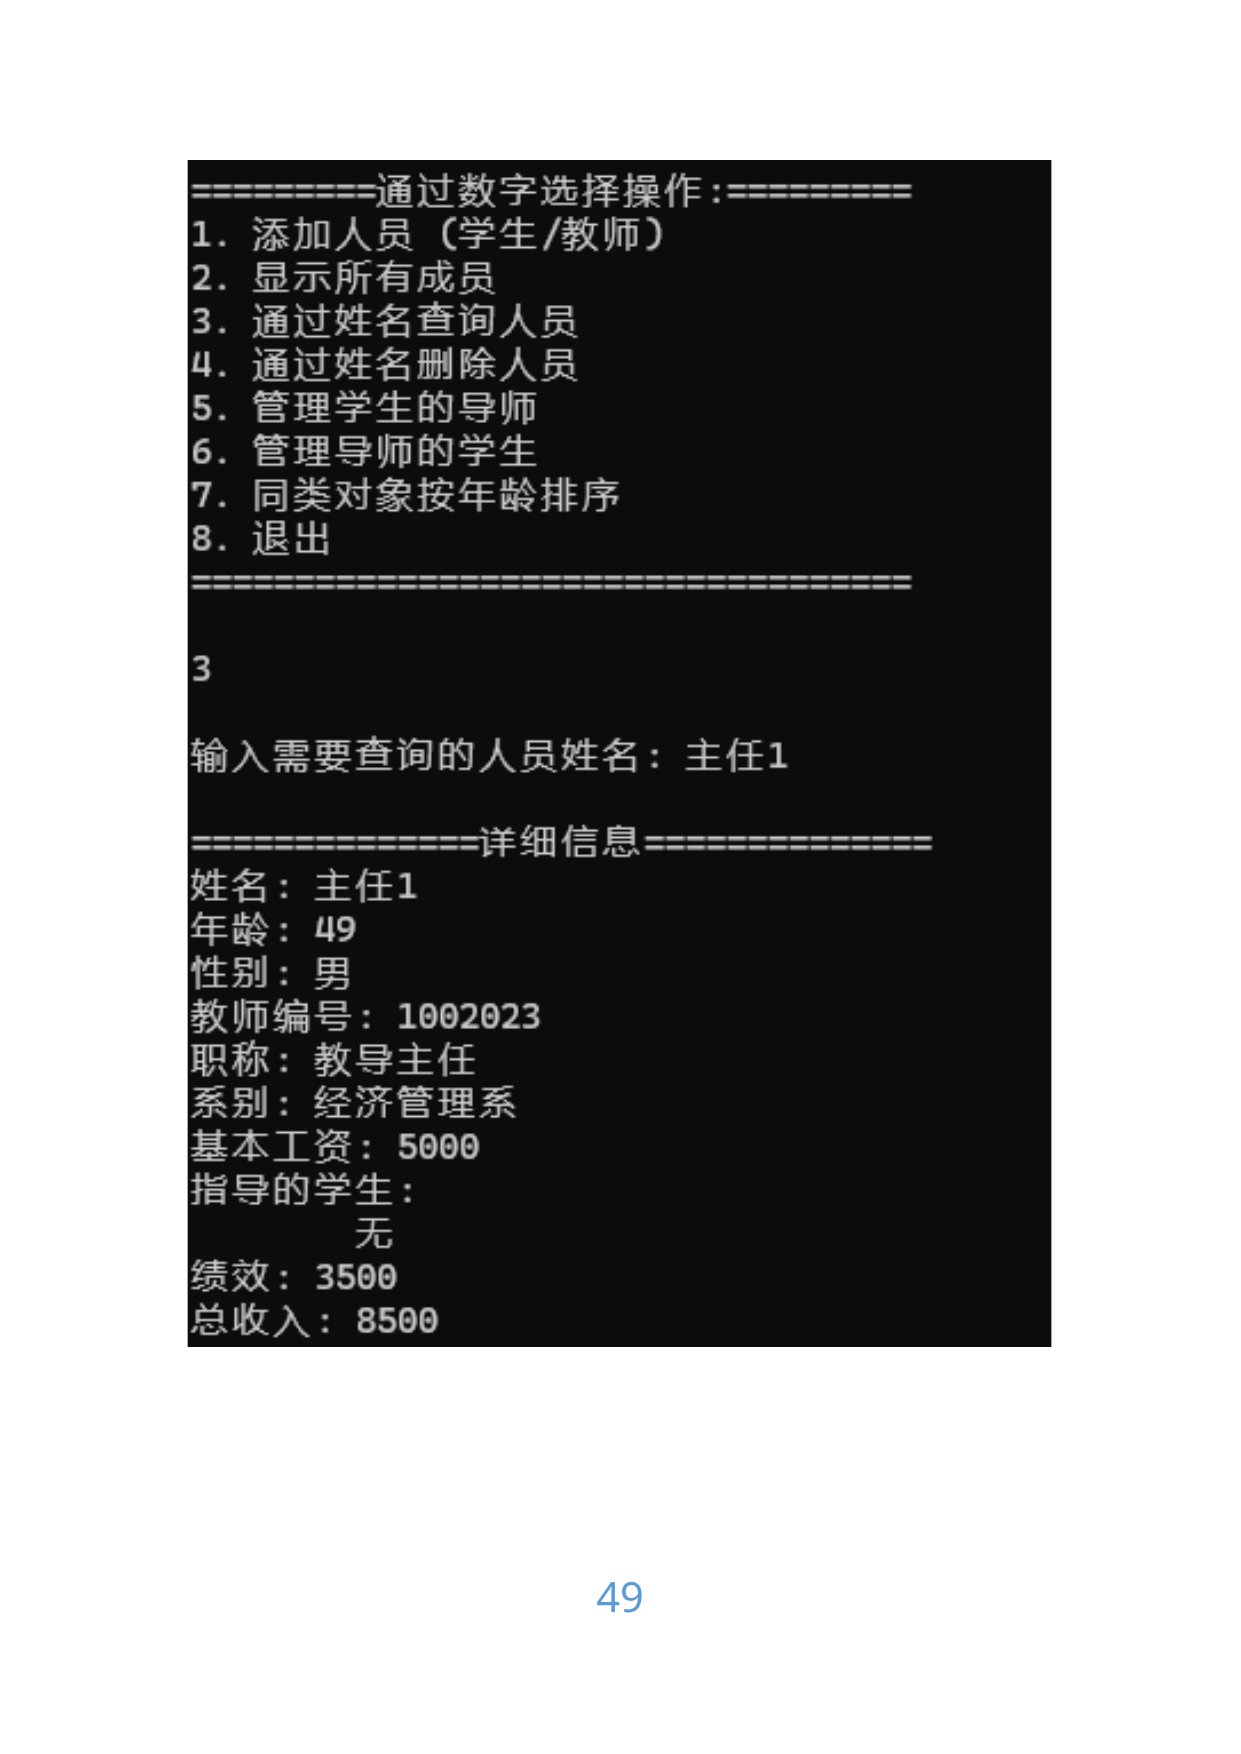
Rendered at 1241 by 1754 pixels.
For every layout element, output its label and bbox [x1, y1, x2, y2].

picture [187, 160, 1052, 1347]
